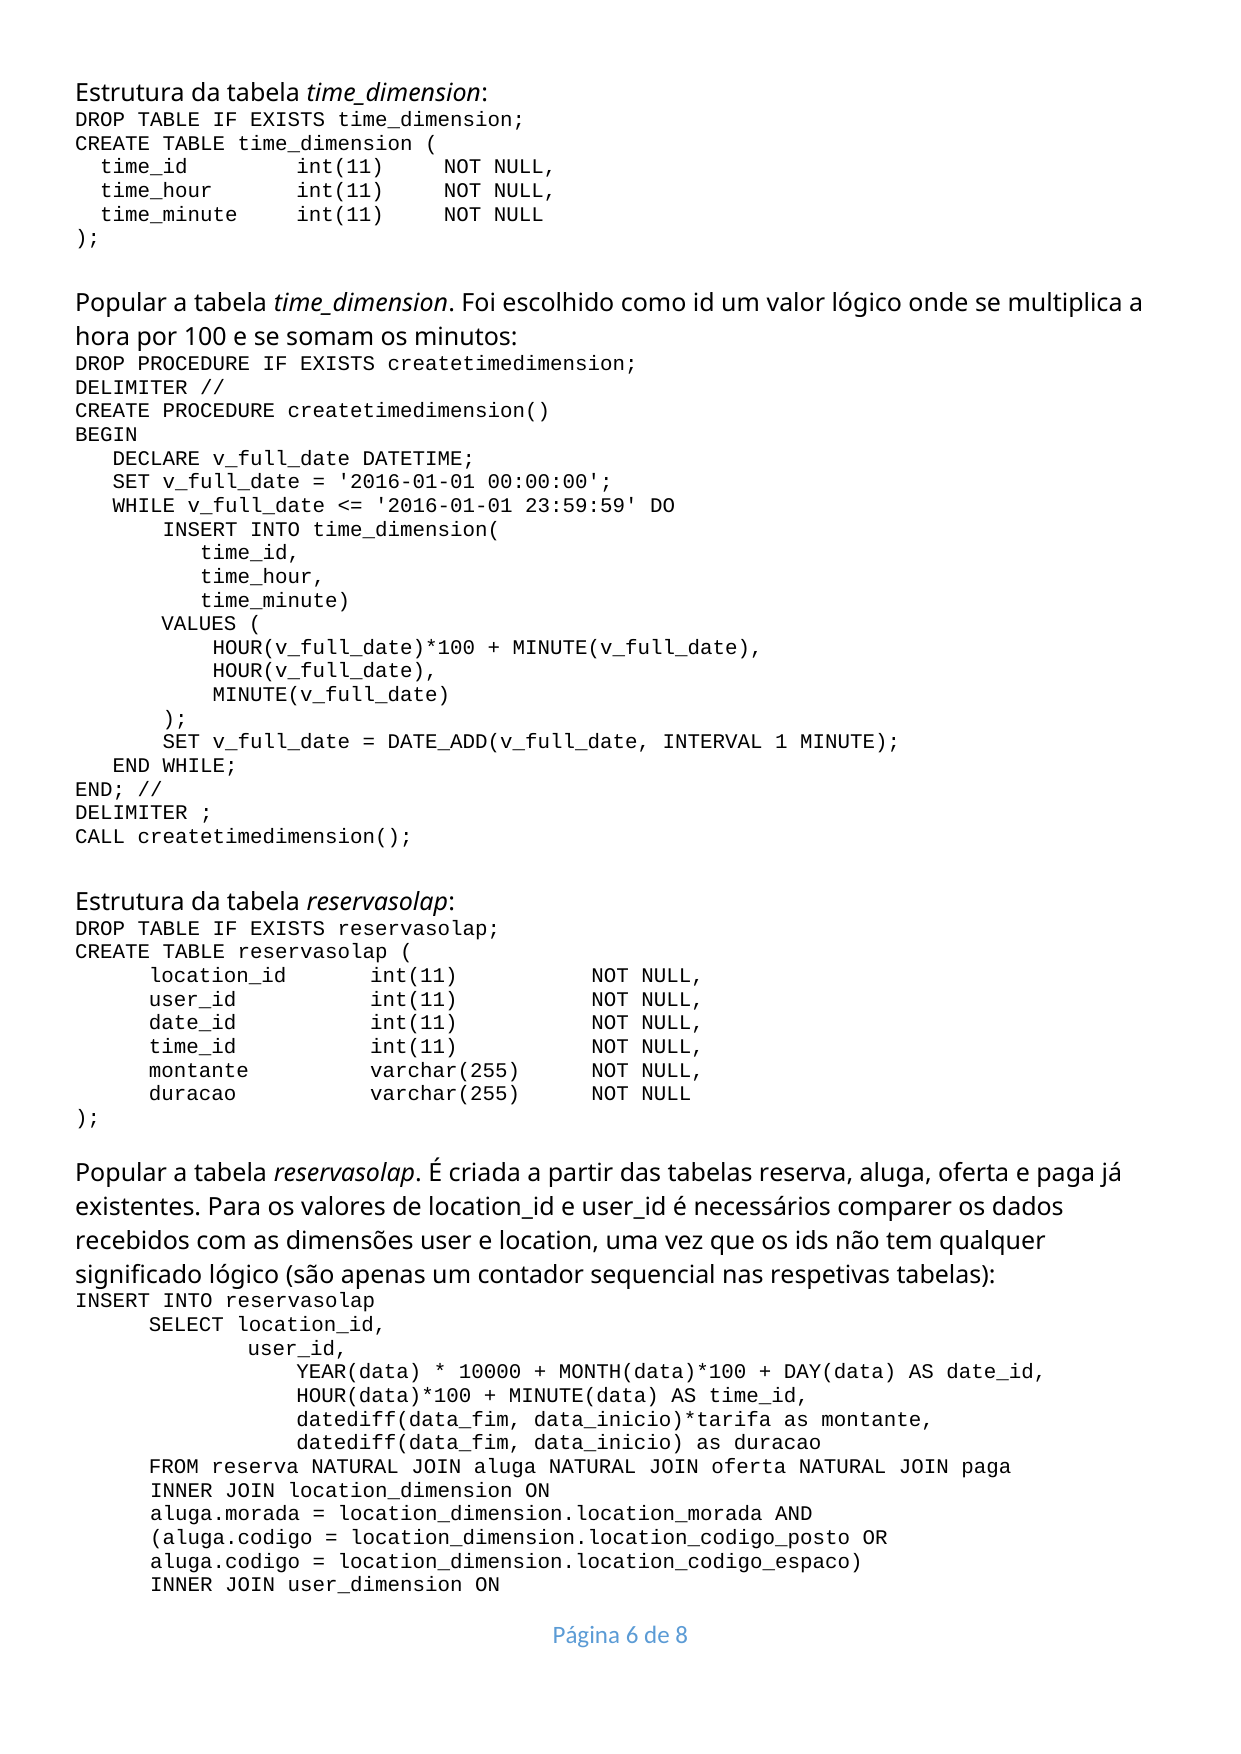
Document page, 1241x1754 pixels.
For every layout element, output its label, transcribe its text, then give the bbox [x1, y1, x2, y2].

text time_minute) [75, 589, 1165, 613]
text WHILE v_full_date <= '2016-01-01 23:59:59' DO [75, 495, 1165, 519]
text SELECT location_id, [75, 1314, 1165, 1338]
text HOUR(data)*100 + MINUTE(data) AS time_id, [75, 1385, 1165, 1409]
text datediff(data_fim, data_inicio) as duracao [75, 1432, 1165, 1456]
text time_minute int(11) NOT NULL [75, 204, 1165, 227]
text ); [75, 708, 1165, 731]
text BEGIN [75, 424, 1165, 448]
text INSERT INTO reservasolap [75, 1291, 1165, 1314]
text time_hour, [75, 566, 1165, 589]
text ); [75, 1107, 1165, 1131]
text MINUTE(v_full_date) [75, 684, 1165, 708]
text CREATE TABLE reservasolap ( [75, 941, 1165, 965]
text END WHILE; [75, 755, 1165, 779]
text Estrutura da tabela time_dimension: [75, 75, 1165, 109]
text Estrutura da tabela reservasolap: [75, 884, 1165, 918]
text CREATE TABLE time_dimension ( [75, 133, 1165, 156]
text INNER JOIN location_dimension ON [75, 1480, 1165, 1503]
text END; // [75, 779, 1165, 802]
text HOUR(v_full_date)*100 + MINUTE(v_full_date), [75, 637, 1165, 661]
text aluga.morada = location_dimension.location_morada AND [75, 1503, 1165, 1527]
text (aluga.codigo = location_dimension.location_codigo_posto OR [75, 1527, 1165, 1551]
text HOUR(v_full_date), [75, 661, 1165, 684]
text VALUES ( [75, 613, 1165, 637]
text user_id, [75, 1338, 1165, 1361]
text time_id int(11) NOT NULL, [75, 1036, 1165, 1060]
text DECLARE v_full_date DATETIME; [75, 448, 1165, 471]
text Popular a tabela reservasolap. É criada a partir das tabelas reserva, aluga, oferta e paga já existentes. Para os valores de location_id e user_id é necessários comparer os dados recebidos com as dimensões user e location, uma vez que os ids não tem qualquer significado lógico (são apenas um contador sequencial nas respetivas tabelas): [75, 1154, 1165, 1291]
text YEAR(data) * 10000 + MONTH(data)*100 + DAY(data) AS date_id, [75, 1361, 1165, 1385]
text CALL createtimedimension(); [75, 826, 1165, 850]
text ); [75, 227, 1165, 251]
text SET v_full_date = DATE_ADD(v_full_date, INTERVAL 1 MINUTE); [75, 731, 1165, 755]
text DROP TABLE IF EXISTS time_dimension; [75, 109, 1165, 133]
text time_id, [75, 542, 1165, 566]
text DELIMITER // [75, 377, 1165, 400]
text datediff(data_fim, data_inicio)*tarifa as montante, [75, 1409, 1165, 1432]
text duracao varchar(255) NOT NULL [75, 1083, 1165, 1107]
text user_id int(11) NOT NULL, [75, 989, 1165, 1012]
text FROM reserva NATURAL JOIN aluga NATURAL JOIN oferta NATURAL JOIN paga [75, 1456, 1165, 1480]
text location_id int(11) NOT NULL, [75, 965, 1165, 989]
text date_id int(11) NOT NULL, [75, 1012, 1165, 1036]
text montante varchar(255) NOT NULL, [75, 1060, 1165, 1083]
text CREATE PROCEDURE createtimedimension() [75, 400, 1165, 424]
text aluga.codigo = location_dimension.location_codigo_espaco) [75, 1551, 1165, 1574]
text DELIMITER ; [75, 802, 1165, 826]
text SET v_full_date = '2016-01-01 00:00:00'; [75, 471, 1165, 495]
text DROP TABLE IF EXISTS reservasolap; [75, 918, 1165, 941]
text time_id int(11) NOT NULL, [75, 156, 1165, 180]
text Popular a tabela time_dimension. Foi escolhido como id um valor lógico onde se multiplica a hora por 100 e se somam os minutos: [75, 285, 1165, 353]
text time_hour int(11) NOT NULL, [75, 180, 1165, 204]
text INNER JOIN user_dimension ON [75, 1574, 1165, 1598]
text INSERT INTO time_dimension( [75, 519, 1165, 542]
text DROP PROCEDURE IF EXISTS createtimedimension; [75, 353, 1165, 377]
